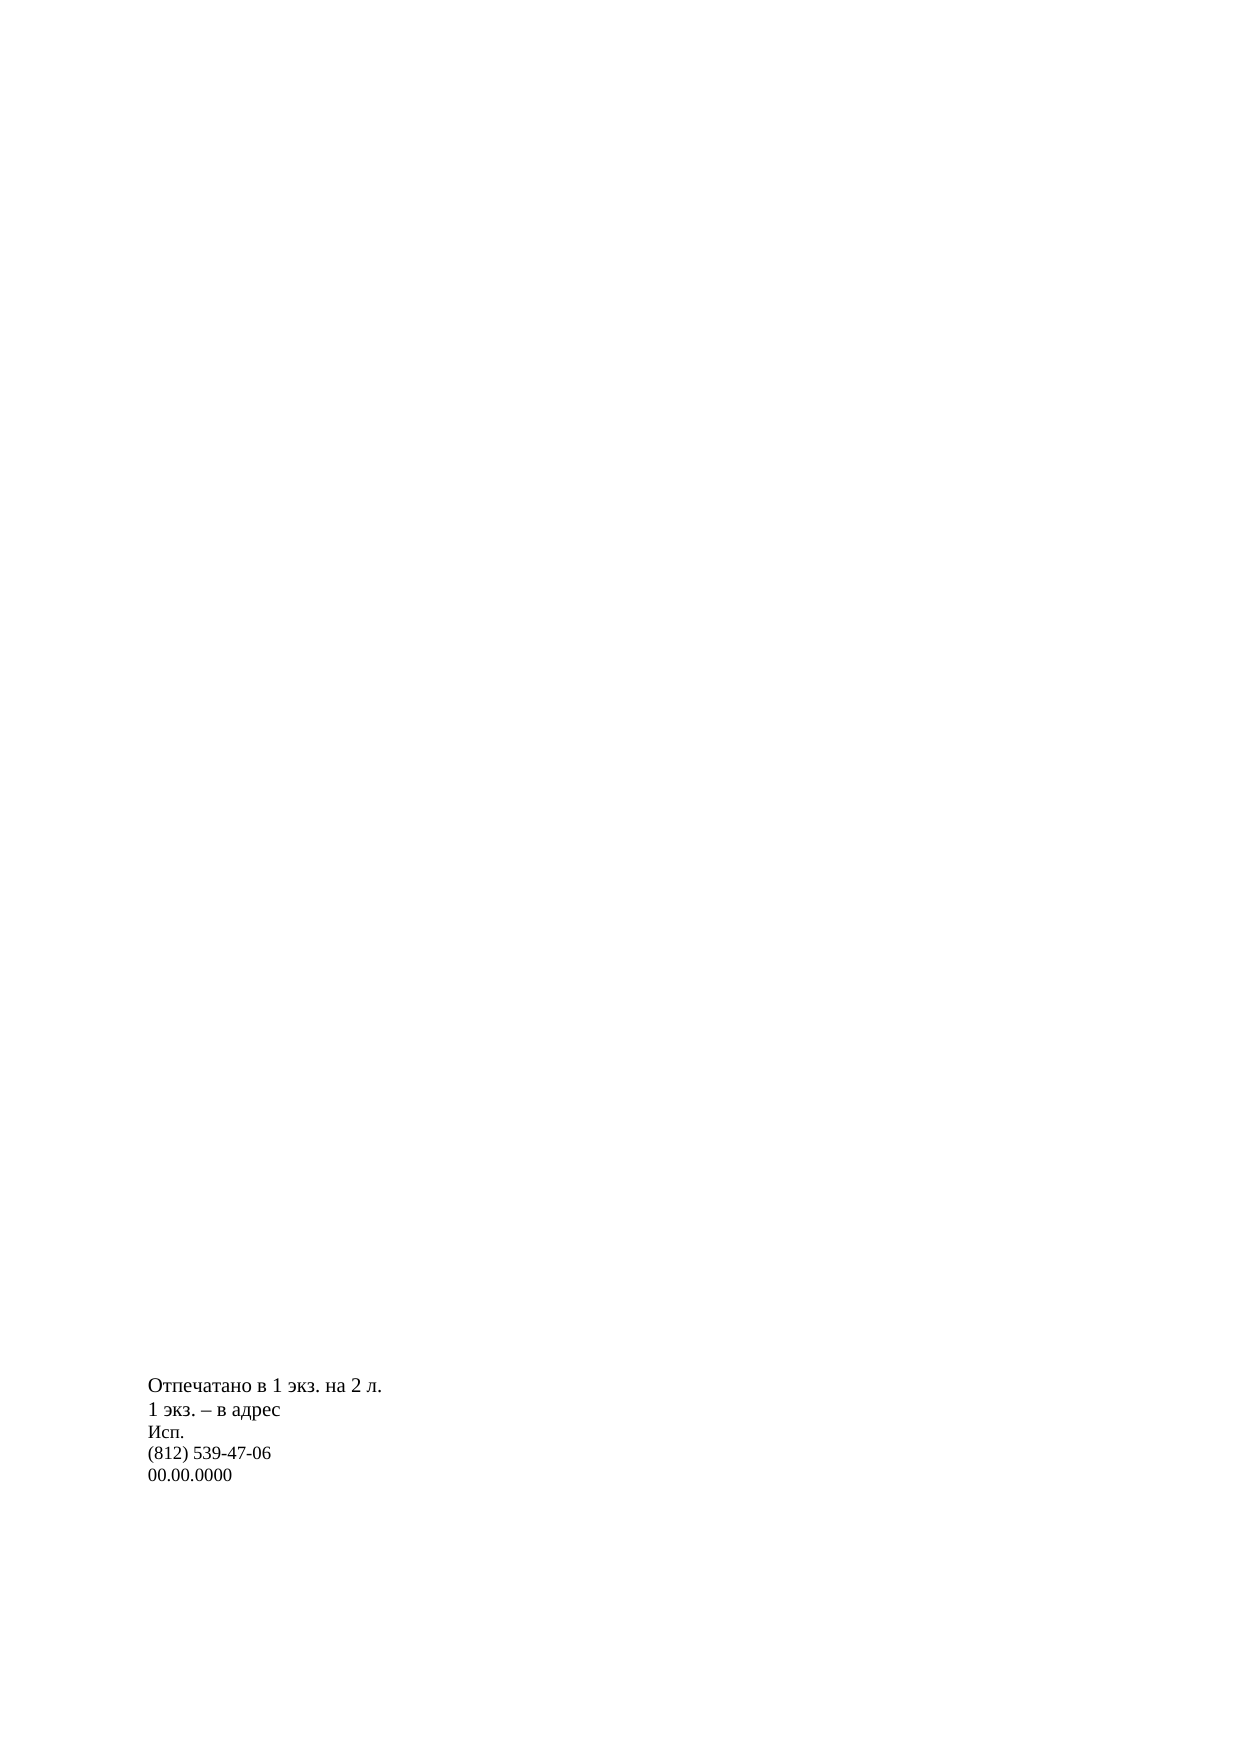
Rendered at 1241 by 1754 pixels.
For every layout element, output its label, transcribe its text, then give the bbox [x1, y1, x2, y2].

text Исп. [148, 1421, 1181, 1442]
text 1 экз. – в адрес [148, 1397, 1181, 1421]
text (812) 539-47-06 [148, 1442, 1181, 1464]
text 00.00.0000 [148, 1464, 1181, 1485]
text Отпечатано в 1 экз. на 2 л. [148, 1373, 1181, 1397]
